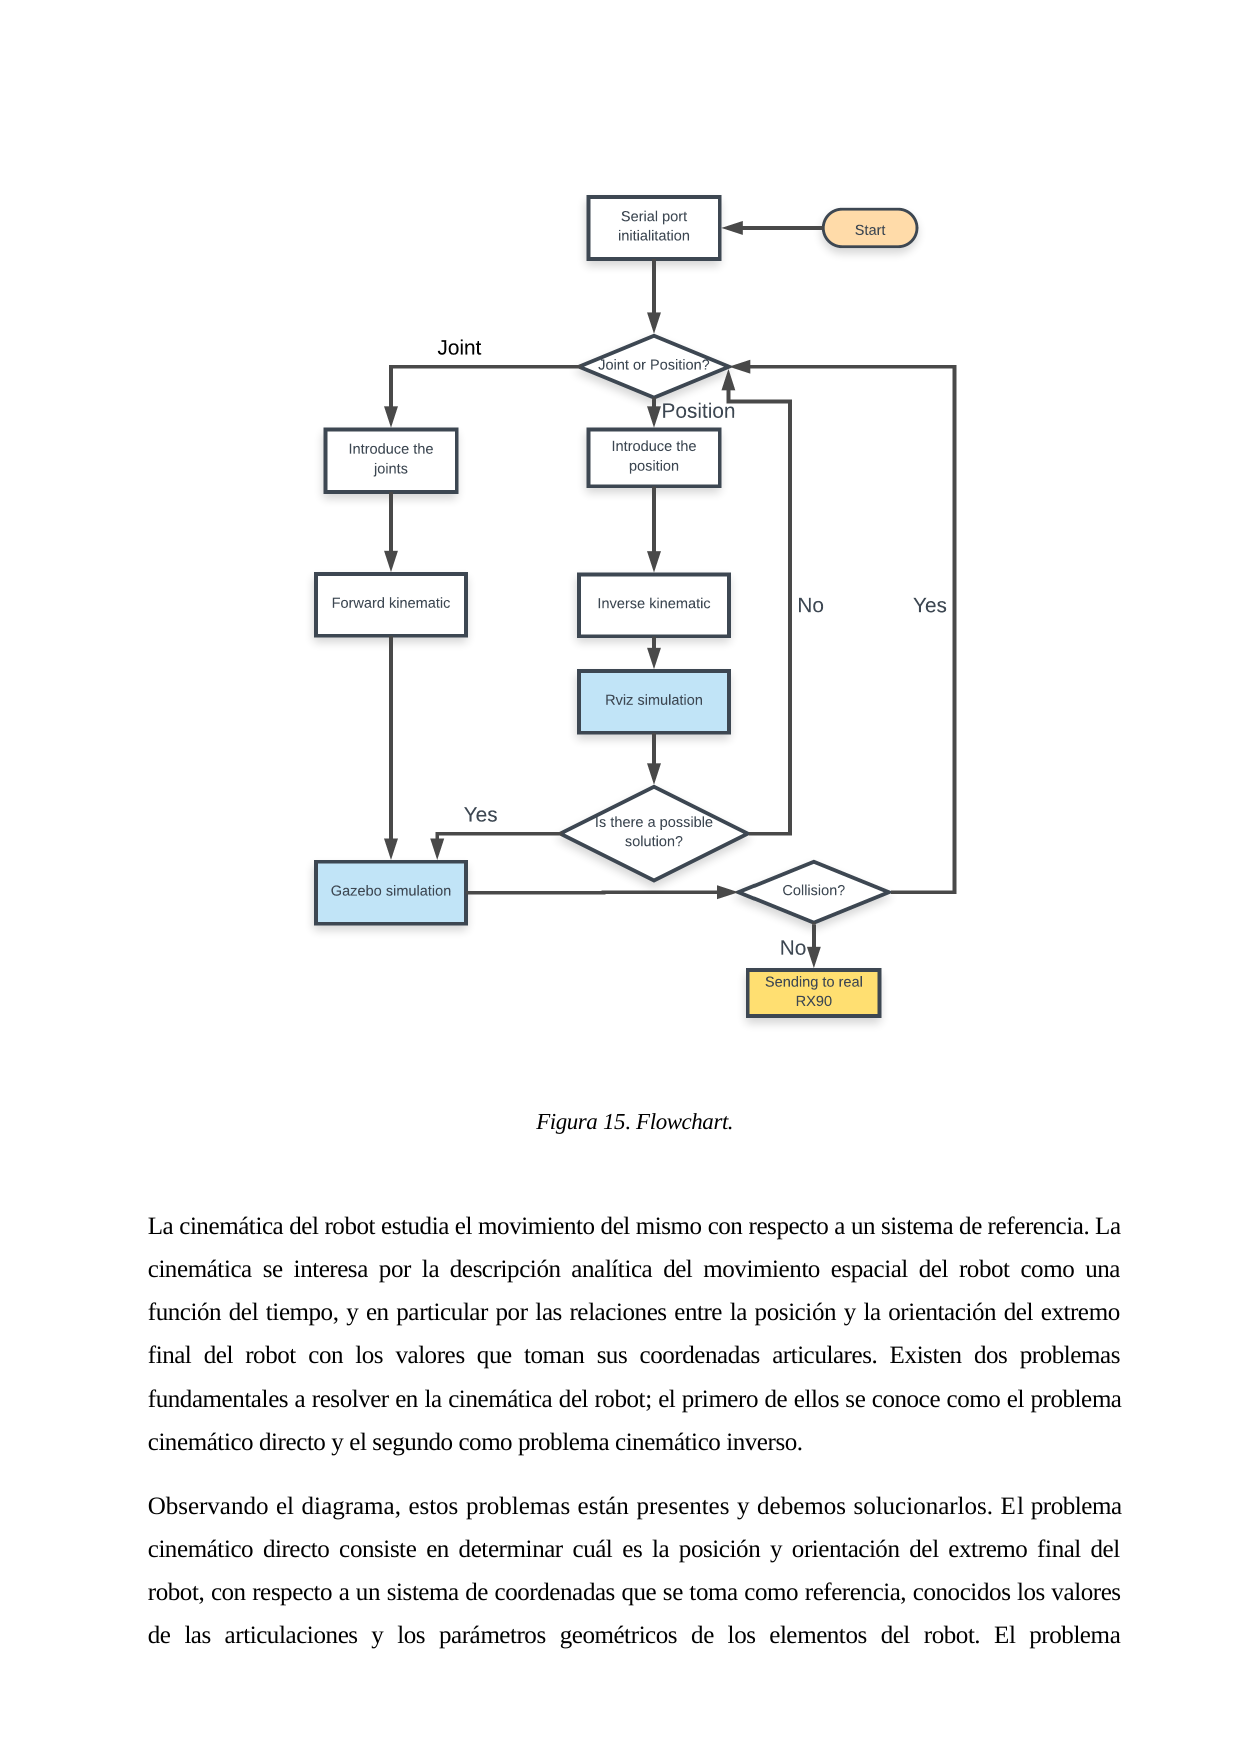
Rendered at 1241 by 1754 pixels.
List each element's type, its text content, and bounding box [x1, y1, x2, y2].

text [148, 1491, 1122, 1649]
text Figura 15. Flowchart. [148, 1108, 1122, 1135]
text La cinemática del robot estudia el movimiento del mismo con respecto a un sistema de referencia. La cinemática se interesa por la descripción analítica del movimiento espacial del robot como una función del tiempo, y en particular por las relaciones entre la posición y la orientación del extremo final del robot con los valores que toman sus coordenadas articulares. Existen dos problemas fundamentales a resolver en la cinemática del robot; el primero de ellos se conoce como el problema cinemático directo y el segundo como problema cinemático inverso. [148, 1211, 1122, 1456]
picture [278, 159, 992, 1054]
